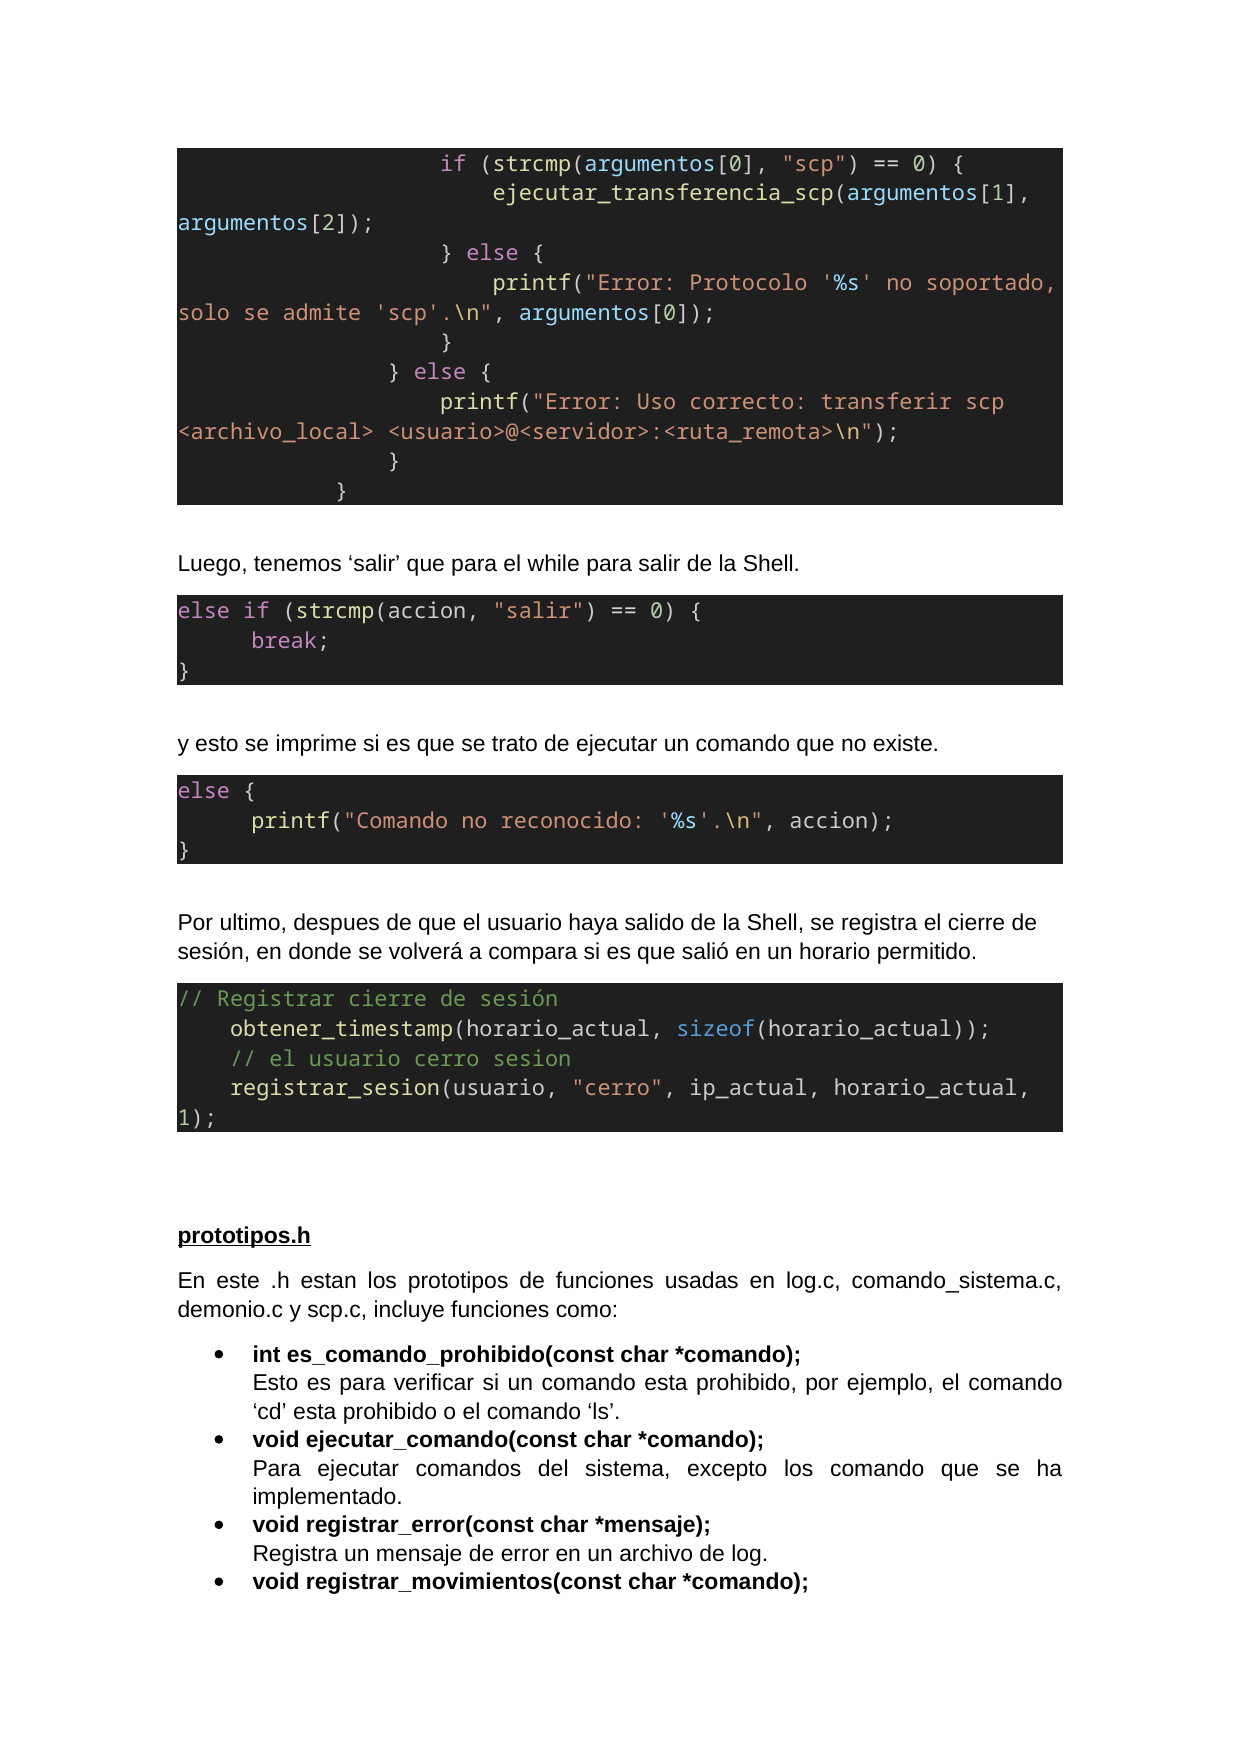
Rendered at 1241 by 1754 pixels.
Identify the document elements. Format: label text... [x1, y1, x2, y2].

text obtener_timestamp(horario_actual, sizeof(horario_actual)); [177, 1013, 1063, 1042]
text } [177, 475, 1063, 505]
text // el usuario cerro sesion [177, 1042, 1063, 1072]
text ejecutar_transferencia_scp(argumentos[1], argumentos[2]); [177, 177, 1063, 237]
text else if (strcmp(accion, "salir") == 0) { [177, 595, 1063, 625]
text prototipos.h [177, 1222, 1063, 1248]
text } [177, 326, 1063, 356]
text } else { [177, 356, 1063, 386]
text registrar_sesion(usuario, "cerro", ip_actual, horario_actual, 1); [177, 1072, 1063, 1132]
text En este .h estan los prototipos de funciones usadas en log.c, comando_sistema.c, demonio.c y scp.c, incluye funciones como: [177, 1267, 1063, 1322]
text } [177, 834, 1063, 864]
text y esto se imprime si es que se trato de ejecutar un comando que no existe. [177, 730, 1063, 756]
text if (strcmp(argumentos[0], "scp") == 0) { [177, 148, 1063, 177]
text } [177, 446, 1063, 475]
list Registra un mensaje de error en un archivo de log. [252, 1540, 1063, 1566]
text Luego, tenemos ‘salir’ que para el while para salir de la Shell. [177, 550, 1063, 577]
list Para ejecutar comandos del sistema, excepto los comando que se ha implementado. [252, 1454, 1063, 1509]
list void registrar_movimientos(const char *comando); [215, 1568, 1063, 1594]
text } [177, 655, 1063, 685]
list Esto es para verificar si un comando esta prohibido, por ejemplo, el comando ‘cd’ esta prohibido o el comando ‘ls’. [252, 1369, 1063, 1424]
list void registrar_error(const char *mensaje); [215, 1511, 1063, 1538]
text // Registrar cierre de sesión [177, 983, 1063, 1013]
text printf("Comando no reconocido: '%s'.\n", accion); [177, 805, 1063, 834]
text break; [177, 625, 1063, 655]
text printf("Error: Uso correcto: transferir scp <archivo_local> <usuario>@<servidor>:<ruta_remota>\n"); [177, 386, 1063, 446]
list void ejecutar_comando(const char *comando); [215, 1426, 1063, 1452]
text else { [177, 775, 1063, 805]
text } else { [177, 237, 1063, 267]
list int es_comando_prohibido(const char *comando); [215, 1341, 1063, 1367]
text printf("Error: Protocolo '%s' no soportado, solo se admite 'scp'.\n", argumentos[0]); [177, 267, 1063, 326]
text Por ultimo, despues de que el usuario haya salido de la Shell, se registra el cierre de sesión, en donde se volverá a compara si es que salió en un horario permitido. [177, 909, 1063, 964]
